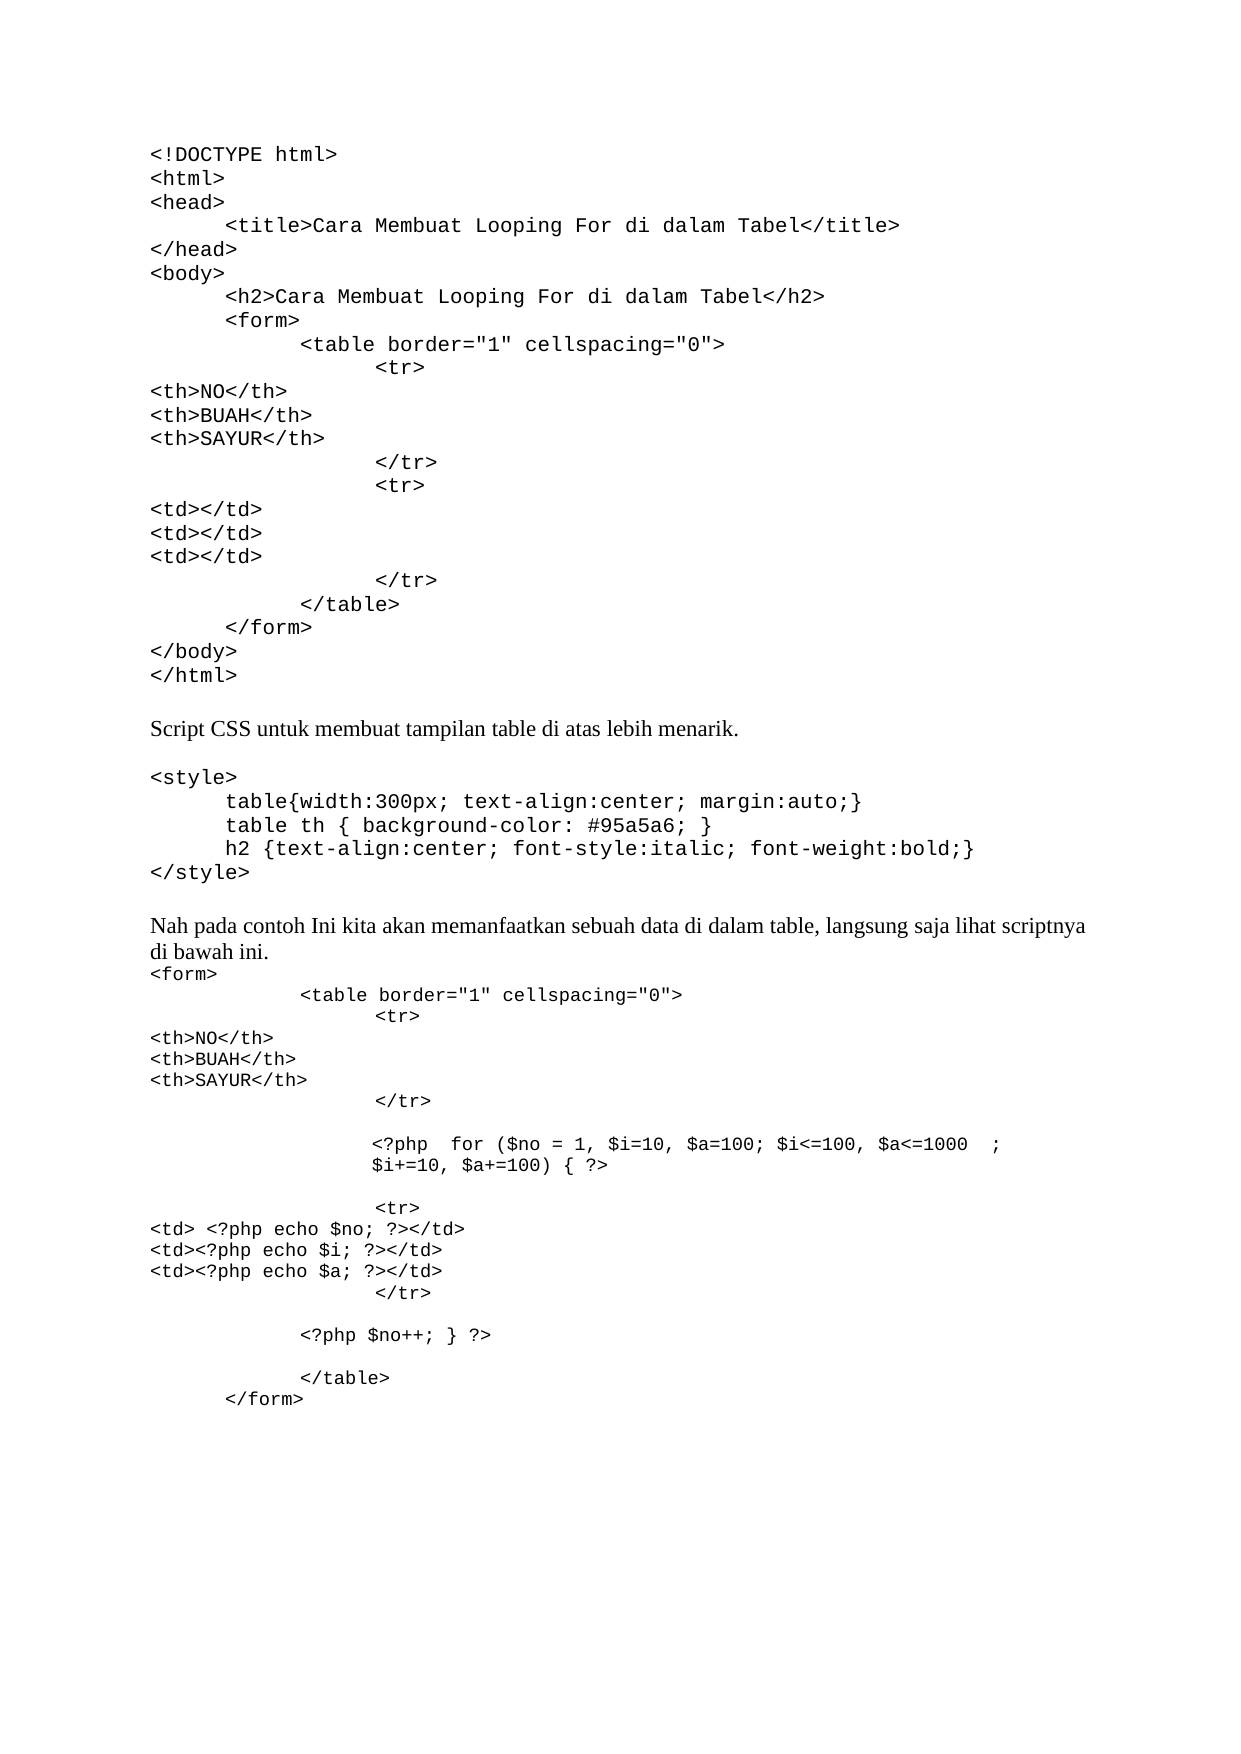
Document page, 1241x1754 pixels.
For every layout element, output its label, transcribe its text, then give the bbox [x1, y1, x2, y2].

text <td></td> [150, 546, 1090, 570]
text </head> [150, 239, 1090, 263]
text <tr> [150, 357, 1090, 381]
text <form> [150, 965, 1090, 986]
text <table border="1" cellspacing="0"> [150, 986, 1090, 1007]
text <table border="1" cellspacing="0"> [150, 334, 1090, 357]
text table{width:300px; text-align:center; margin:auto;} [150, 791, 1090, 815]
text <head> [150, 192, 1090, 215]
text <body> [150, 263, 1090, 286]
text <tr> [150, 476, 1090, 499]
text <tr> [150, 1007, 1090, 1028]
text <th>BUAH</th> [150, 404, 1090, 428]
text </form> [150, 1390, 1090, 1411]
text <h2>Cara Membuat Looping For di dalam Tabel</h2> [150, 286, 1090, 310]
text </table> [150, 1368, 1090, 1390]
text <th>BUAH</th> [150, 1050, 1090, 1071]
text </html> [150, 665, 1090, 688]
text </tr> [150, 1092, 1090, 1113]
text <?php for ($no = 1, $i=10, $a=100; $i<=100, $a<=1000 ; $i+=10, $a+=100) { ?> [372, 1135, 1090, 1177]
text </form> [150, 617, 1090, 641]
text <html> [150, 168, 1090, 192]
text </tr> [150, 570, 1090, 594]
text <th>SAYUR</th> [150, 1071, 1090, 1092]
text <style> [150, 767, 1090, 791]
text <th>NO</th> [150, 381, 1090, 404]
text table th { background-color: #95a5a6; } [150, 815, 1090, 838]
text <td><?php echo $a; ?></td> [150, 1262, 1090, 1283]
text </table> [150, 594, 1090, 617]
text </tr> [150, 452, 1090, 476]
text <form> [150, 310, 1090, 334]
text <tr> [150, 1198, 1090, 1220]
text <?php $no++; } ?> [150, 1326, 1090, 1347]
text </tr> [150, 1283, 1090, 1305]
text h2 {text-align:center; font-style:italic; font-weight:bold;} [150, 838, 1090, 862]
text </body> [150, 641, 1090, 665]
text <td></td> [150, 499, 1090, 523]
text <!DOCTYPE html> [150, 144, 1090, 168]
text Script CSS untuk membuat tampilan table di atas lebih menarik. [150, 715, 1090, 741]
text Nah pada contoh Ini kita akan memanfaatkan sebuah data di dalam table, langsung saja lihat scriptnya di bawah ini. [150, 912, 1090, 965]
text </style> [150, 862, 1090, 886]
text <th>NO</th> [150, 1028, 1090, 1050]
text <td></td> [150, 523, 1090, 546]
text <td><?php echo $i; ?></td> [150, 1241, 1090, 1262]
text <td> <?php echo $no; ?></td> [150, 1220, 1090, 1241]
text <title>Cara Membuat Looping For di dalam Tabel</title> [150, 215, 1090, 239]
text <th>SAYUR</th> [150, 428, 1090, 452]
